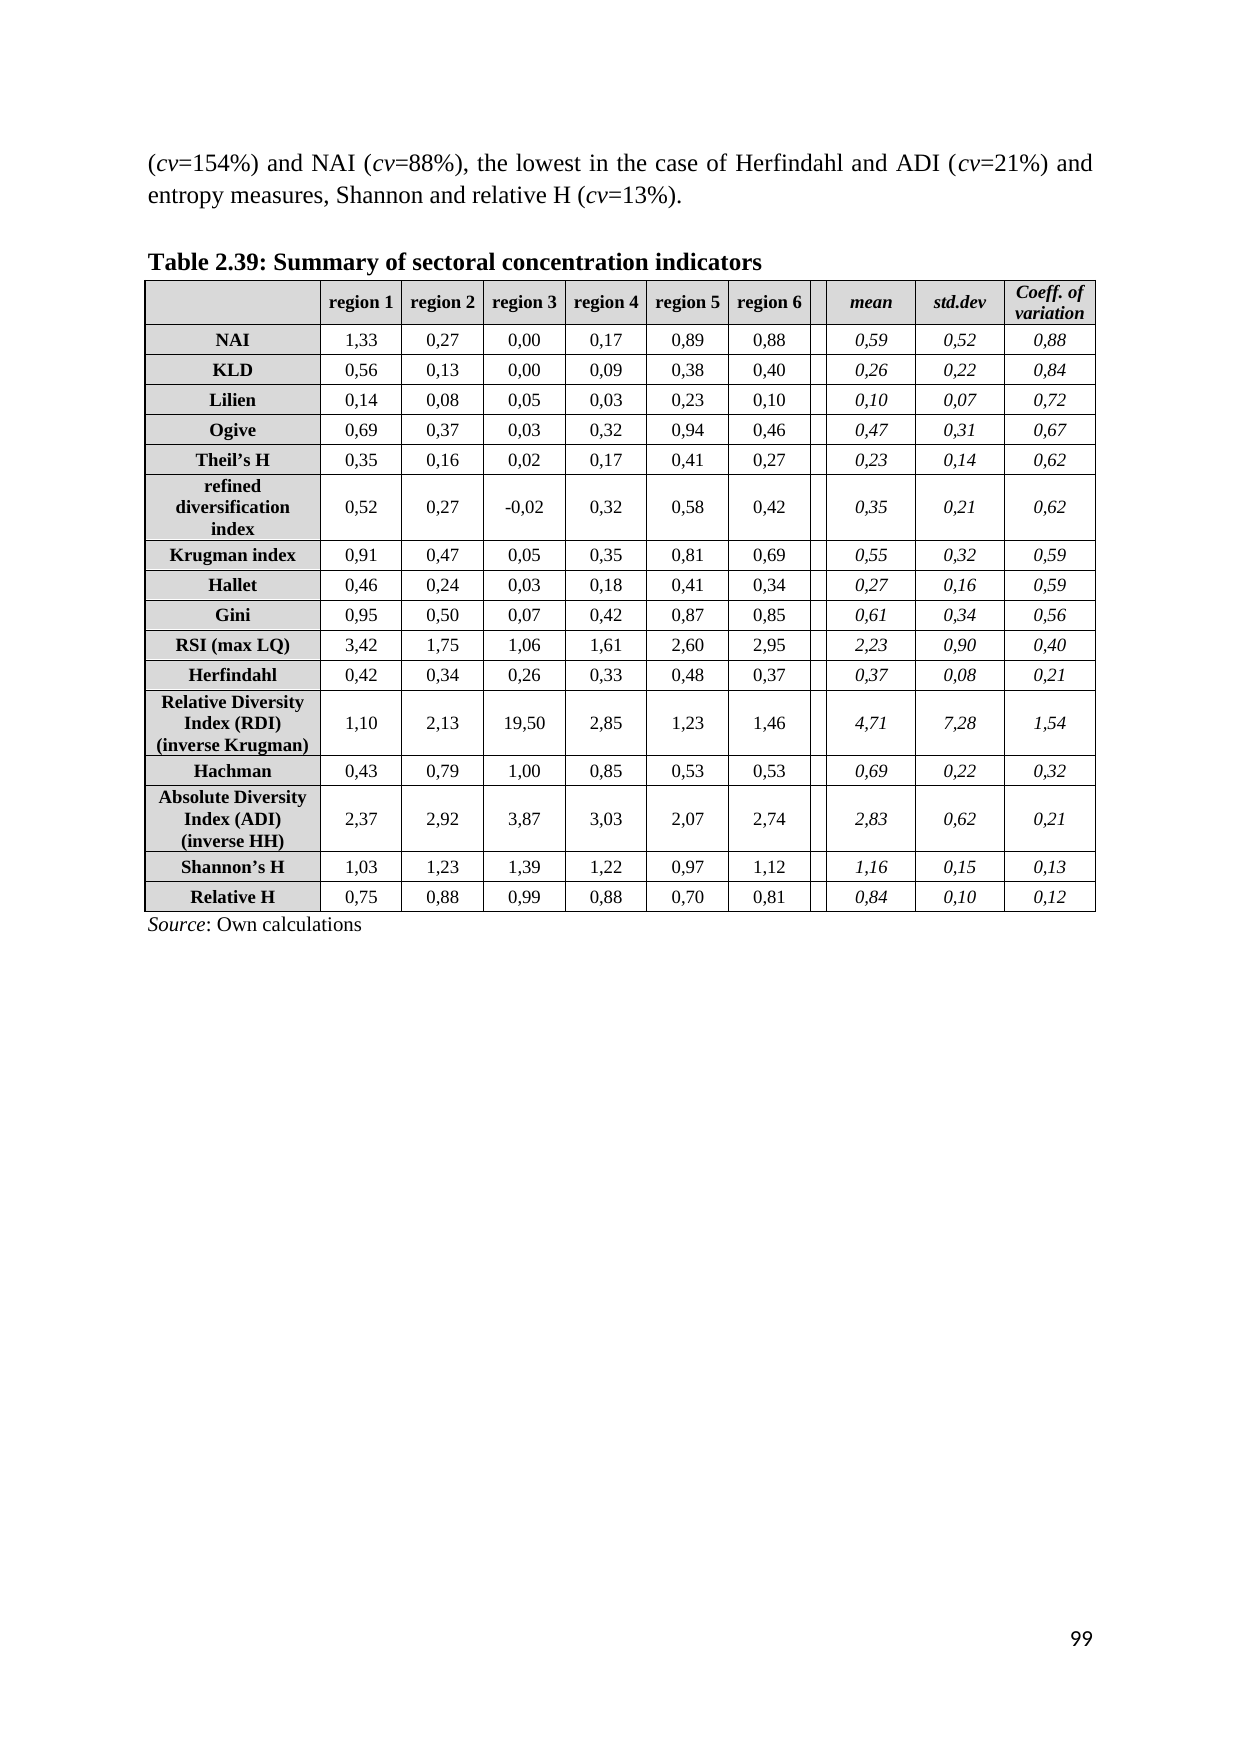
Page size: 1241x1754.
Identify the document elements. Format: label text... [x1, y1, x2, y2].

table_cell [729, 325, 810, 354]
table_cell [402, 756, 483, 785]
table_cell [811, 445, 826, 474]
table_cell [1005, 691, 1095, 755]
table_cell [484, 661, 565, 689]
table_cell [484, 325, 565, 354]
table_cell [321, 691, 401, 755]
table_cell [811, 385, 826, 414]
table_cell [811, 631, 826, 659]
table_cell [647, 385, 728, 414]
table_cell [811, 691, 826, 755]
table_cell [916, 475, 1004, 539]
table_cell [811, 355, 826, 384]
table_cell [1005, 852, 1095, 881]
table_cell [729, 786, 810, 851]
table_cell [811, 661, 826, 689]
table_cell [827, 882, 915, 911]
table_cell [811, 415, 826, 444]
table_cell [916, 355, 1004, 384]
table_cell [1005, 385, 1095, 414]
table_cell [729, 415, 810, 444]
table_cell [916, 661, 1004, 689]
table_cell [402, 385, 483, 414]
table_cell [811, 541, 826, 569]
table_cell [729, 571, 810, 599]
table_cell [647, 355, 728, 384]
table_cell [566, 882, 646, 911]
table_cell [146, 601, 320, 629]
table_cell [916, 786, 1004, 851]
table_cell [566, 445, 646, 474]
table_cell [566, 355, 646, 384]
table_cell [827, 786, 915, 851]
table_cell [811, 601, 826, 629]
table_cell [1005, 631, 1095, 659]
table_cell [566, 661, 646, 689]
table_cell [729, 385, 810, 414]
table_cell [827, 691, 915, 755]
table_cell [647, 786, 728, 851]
text Table 2.39: Summary of sectoral concentration indicators [148, 247, 1093, 275]
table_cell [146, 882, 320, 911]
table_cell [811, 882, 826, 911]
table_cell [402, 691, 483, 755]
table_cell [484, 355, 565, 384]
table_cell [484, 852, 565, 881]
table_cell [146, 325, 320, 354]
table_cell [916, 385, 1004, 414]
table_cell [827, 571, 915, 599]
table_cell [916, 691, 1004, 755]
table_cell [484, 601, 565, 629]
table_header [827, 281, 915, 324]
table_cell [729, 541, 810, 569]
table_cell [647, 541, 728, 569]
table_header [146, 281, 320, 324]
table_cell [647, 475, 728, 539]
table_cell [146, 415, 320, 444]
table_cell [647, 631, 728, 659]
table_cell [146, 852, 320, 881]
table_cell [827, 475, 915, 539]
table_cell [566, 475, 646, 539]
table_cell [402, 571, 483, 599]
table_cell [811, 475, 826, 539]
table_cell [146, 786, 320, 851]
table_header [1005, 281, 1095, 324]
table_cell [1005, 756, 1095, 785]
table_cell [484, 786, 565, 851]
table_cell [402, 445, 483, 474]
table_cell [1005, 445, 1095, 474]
text Source: Own calculations [148, 912, 1093, 936]
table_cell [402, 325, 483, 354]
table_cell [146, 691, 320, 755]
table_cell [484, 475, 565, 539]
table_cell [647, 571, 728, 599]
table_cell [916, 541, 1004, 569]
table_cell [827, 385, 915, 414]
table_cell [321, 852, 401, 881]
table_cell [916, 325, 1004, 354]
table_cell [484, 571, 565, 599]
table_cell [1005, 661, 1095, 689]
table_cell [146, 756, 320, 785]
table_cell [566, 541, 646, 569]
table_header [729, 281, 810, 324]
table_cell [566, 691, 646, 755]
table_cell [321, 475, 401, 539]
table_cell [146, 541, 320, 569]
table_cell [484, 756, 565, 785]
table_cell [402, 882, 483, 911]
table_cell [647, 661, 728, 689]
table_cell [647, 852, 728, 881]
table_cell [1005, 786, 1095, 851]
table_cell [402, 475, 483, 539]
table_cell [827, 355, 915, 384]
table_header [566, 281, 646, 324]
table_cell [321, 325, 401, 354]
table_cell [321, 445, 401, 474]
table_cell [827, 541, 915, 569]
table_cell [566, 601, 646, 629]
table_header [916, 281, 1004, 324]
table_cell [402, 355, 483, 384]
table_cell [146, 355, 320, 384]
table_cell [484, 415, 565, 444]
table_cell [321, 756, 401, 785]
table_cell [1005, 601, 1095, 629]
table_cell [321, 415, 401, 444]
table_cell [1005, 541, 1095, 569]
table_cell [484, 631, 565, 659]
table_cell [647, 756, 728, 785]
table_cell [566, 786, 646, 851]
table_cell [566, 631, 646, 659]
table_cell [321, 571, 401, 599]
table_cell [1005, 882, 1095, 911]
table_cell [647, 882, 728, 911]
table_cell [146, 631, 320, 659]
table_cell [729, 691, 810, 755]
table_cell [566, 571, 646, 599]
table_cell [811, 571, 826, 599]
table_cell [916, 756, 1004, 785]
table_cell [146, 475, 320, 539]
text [148, 148, 1093, 209]
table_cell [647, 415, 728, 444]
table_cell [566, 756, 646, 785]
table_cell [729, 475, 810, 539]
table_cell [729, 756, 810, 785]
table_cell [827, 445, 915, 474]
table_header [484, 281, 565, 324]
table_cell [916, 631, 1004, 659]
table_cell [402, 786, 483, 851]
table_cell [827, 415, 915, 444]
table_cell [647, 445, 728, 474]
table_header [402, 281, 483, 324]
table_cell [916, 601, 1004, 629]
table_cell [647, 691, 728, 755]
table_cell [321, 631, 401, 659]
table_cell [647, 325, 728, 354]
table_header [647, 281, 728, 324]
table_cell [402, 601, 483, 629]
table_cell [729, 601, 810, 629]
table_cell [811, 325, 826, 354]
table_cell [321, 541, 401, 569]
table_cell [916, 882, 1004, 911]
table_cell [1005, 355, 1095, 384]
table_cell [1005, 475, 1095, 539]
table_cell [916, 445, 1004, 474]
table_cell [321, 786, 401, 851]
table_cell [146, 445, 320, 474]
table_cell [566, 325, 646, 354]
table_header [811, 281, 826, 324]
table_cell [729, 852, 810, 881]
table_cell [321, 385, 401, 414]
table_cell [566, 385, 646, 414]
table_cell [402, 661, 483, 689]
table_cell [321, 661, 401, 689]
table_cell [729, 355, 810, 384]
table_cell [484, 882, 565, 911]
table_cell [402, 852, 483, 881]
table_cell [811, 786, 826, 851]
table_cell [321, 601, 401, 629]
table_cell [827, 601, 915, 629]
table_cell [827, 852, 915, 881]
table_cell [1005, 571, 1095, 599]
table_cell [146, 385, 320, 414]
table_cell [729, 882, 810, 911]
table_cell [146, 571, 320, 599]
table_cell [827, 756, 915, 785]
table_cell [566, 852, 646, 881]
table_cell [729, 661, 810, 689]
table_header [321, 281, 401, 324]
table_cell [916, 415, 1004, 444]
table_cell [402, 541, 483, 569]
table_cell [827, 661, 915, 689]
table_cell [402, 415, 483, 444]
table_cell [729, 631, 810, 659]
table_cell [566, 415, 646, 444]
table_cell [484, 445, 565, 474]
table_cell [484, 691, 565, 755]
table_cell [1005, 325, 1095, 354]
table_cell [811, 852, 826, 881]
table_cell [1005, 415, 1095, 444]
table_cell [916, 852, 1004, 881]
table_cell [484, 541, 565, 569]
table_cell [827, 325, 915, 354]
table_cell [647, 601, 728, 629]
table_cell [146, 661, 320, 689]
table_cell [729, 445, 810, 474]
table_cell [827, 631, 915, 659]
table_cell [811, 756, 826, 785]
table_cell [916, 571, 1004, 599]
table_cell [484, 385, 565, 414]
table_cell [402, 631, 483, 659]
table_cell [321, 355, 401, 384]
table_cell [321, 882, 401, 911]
